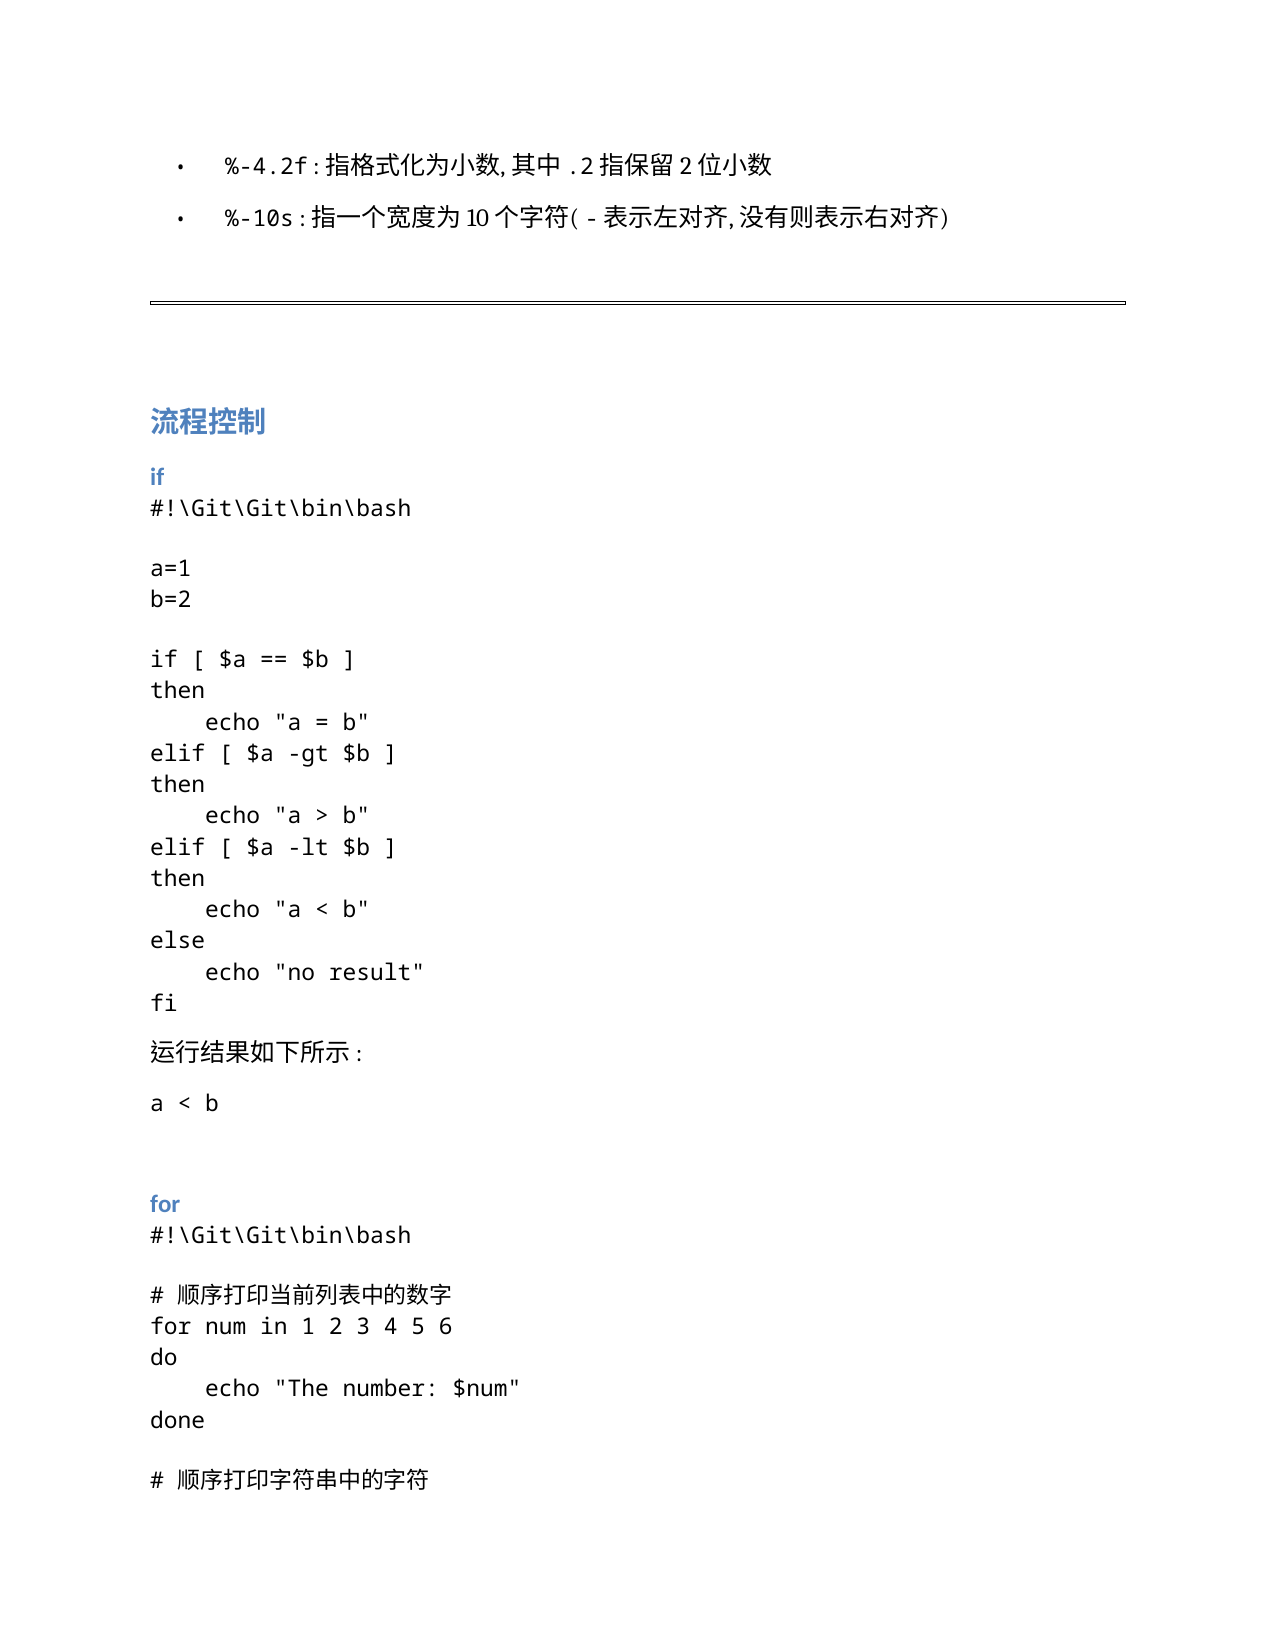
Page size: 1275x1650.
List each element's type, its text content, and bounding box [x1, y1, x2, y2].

subtitle for [150, 1188, 1125, 1219]
text #!\Git\Git\bin\bash a=1 b=2 if [ $a == $b ] then echo "a = b" elif [ $a -gt $b ] then echo "a > b" elif [ $a -lt $b ] then echo "a < b" else echo "no result" fi [150, 492, 1125, 1018]
list %-10s : 指一个宽度为 10 个字符( - 表示左对齐, 没有则表示右对齐) [175, 202, 1125, 233]
list %-4.2f : 指格式化为小数, 其中 .2 指保留 2 位小数 [175, 150, 1125, 181]
text a < b [150, 1086, 1125, 1118]
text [150, 1219, 1125, 1495]
subtitle if [150, 461, 1125, 492]
subtitle 流程控制 [150, 401, 1125, 441]
text 运行结果如下所示 : [150, 1039, 1125, 1068]
